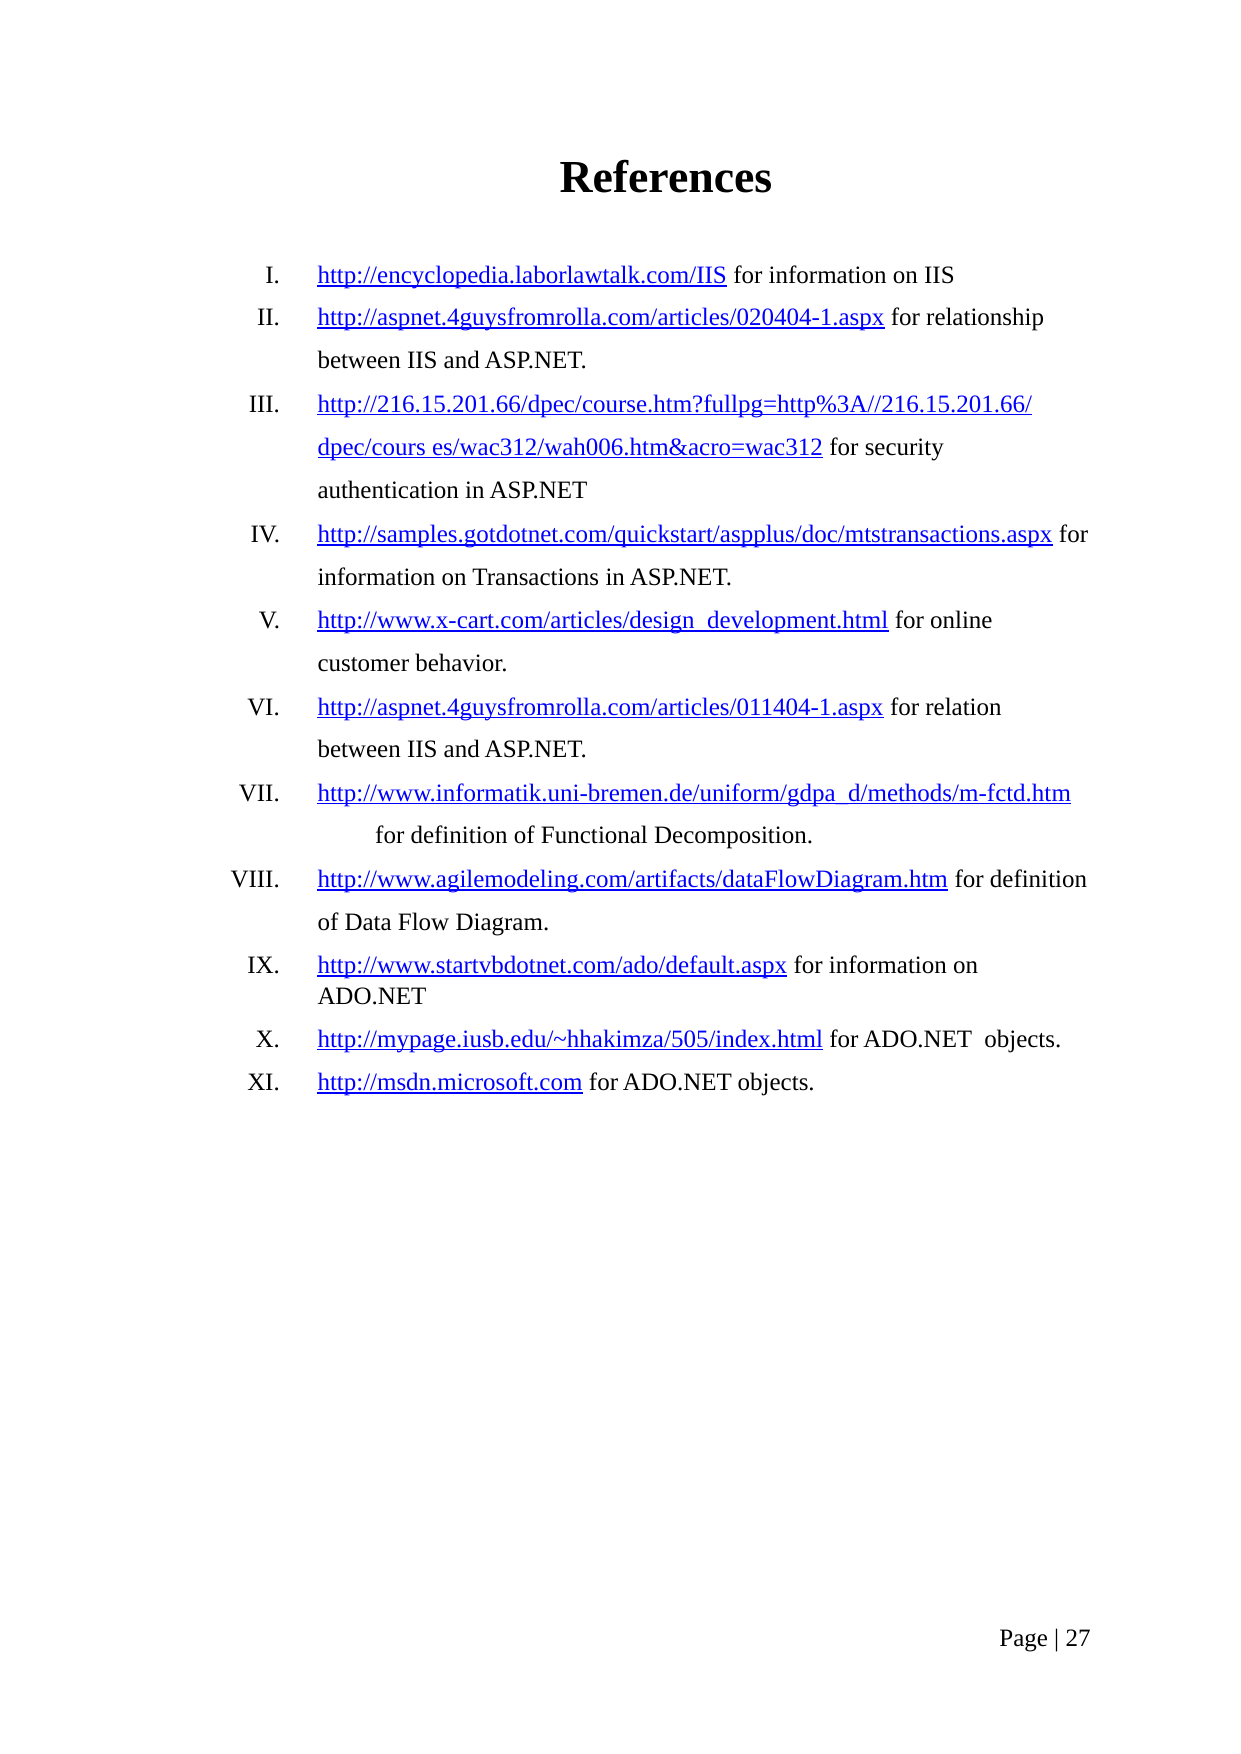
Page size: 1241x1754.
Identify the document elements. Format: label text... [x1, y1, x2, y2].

list http://www.x-cart.com/articles/design_development.html for online customer behavior. [280, 605, 1090, 677]
list http://216.15.201.66/dpec/course.htm?fullpg=http%3A//216.15.201.66/dpec/cours es/wac312/wah006.htm&acro=wac312 for security authentication in ASP.NET [280, 389, 1090, 504]
list http://www.informatik.uni-bremen.de/uniform/gdpa_d/methods/m-fctd.htm for definition of Functional Decomposition. [280, 778, 1090, 849]
list http://aspnet.4guysfromrolla.com/articles/020404-1.aspx for relationship between IIS and ASP.NET. [280, 302, 1090, 374]
list http://www.startvbdotnet.com/ado/default.aspx for information on ADO.NET [280, 950, 1090, 1010]
list http://encyclopedia.laborlawtalk.com/IIS for information on IIS [280, 260, 1090, 289]
subtitle References [242, 150, 1089, 203]
list http://samples.gotdotnet.com/quickstart/aspplus/doc/mtstransactions.aspx for information on Transactions in ASP.NET. [280, 519, 1090, 591]
list http://aspnet.4guysfromrolla.com/articles/011404-1.aspx for relation between IIS and ASP.NET. [280, 692, 1090, 763]
list http://www.agilemodeling.com/artifacts/dataFlowDiagram.htm for definition of Data Flow Diagram. [280, 864, 1090, 936]
list http://msdn.microsoft.com for ADO.NET objects. [280, 1067, 1090, 1096]
list http://mypage.iusb.edu/~hhakimza/505/index.html for ADO.NET objects. [280, 1024, 1090, 1052]
